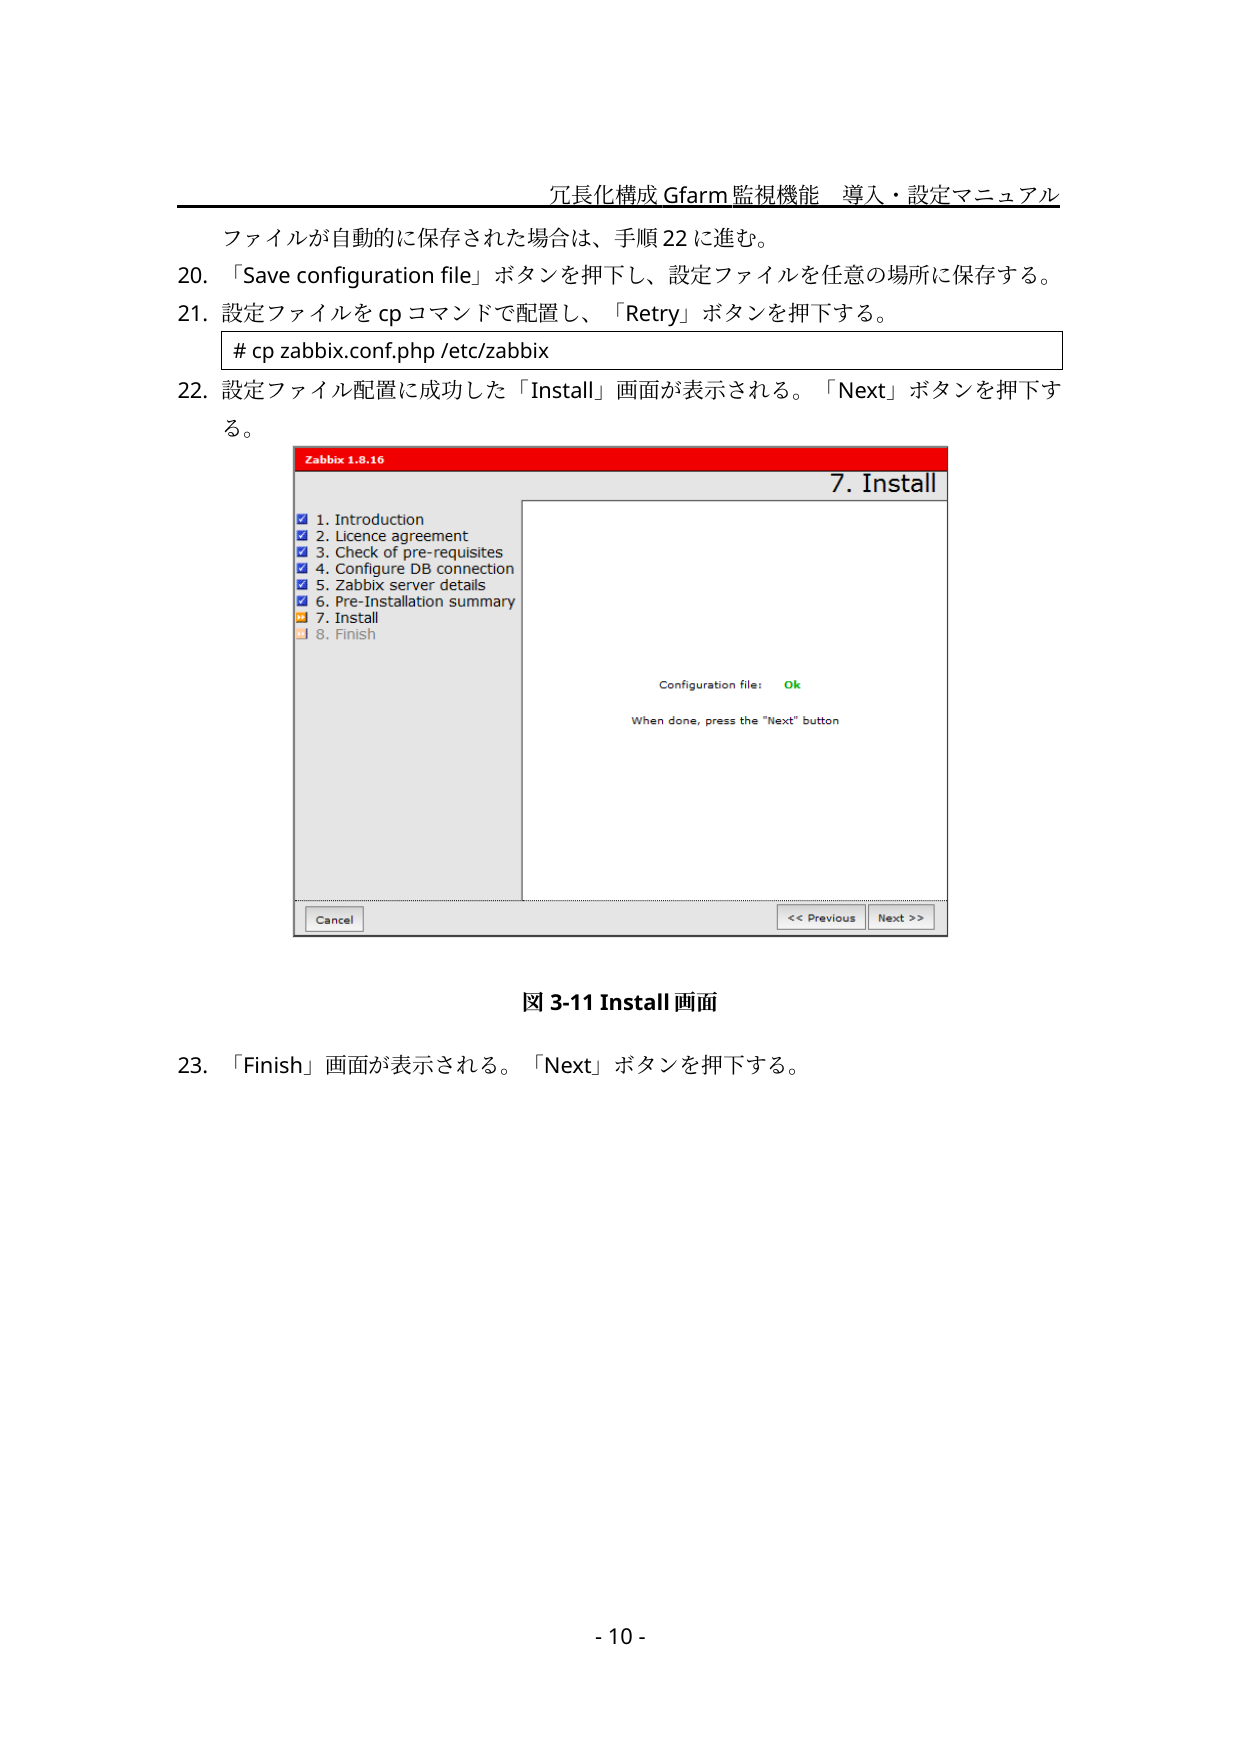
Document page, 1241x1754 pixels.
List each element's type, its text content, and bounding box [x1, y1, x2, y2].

picture [292, 445, 949, 938]
list 「Finish」画面が表示される。「Next」ボタンを押下する。 [177, 1045, 1063, 1083]
list 「Save configuration file」ボタンを押下し、設定ファイルを任意の場所に保存する。 [177, 256, 1063, 293]
list ファイルが自動的に保存された場合は、手順22に進む。 [221, 218, 1063, 256]
list 設定ファイルをcpコマンドで配置し、「Retry」ボタンを押下する。 [177, 293, 1063, 331]
table_header # cp zabbix.conf.php /etc/zabbix [222, 332, 1062, 369]
list 設定ファイル配置に成功した「Install」画面が表示される。「Next」ボタンを押下する。 [177, 370, 1063, 445]
